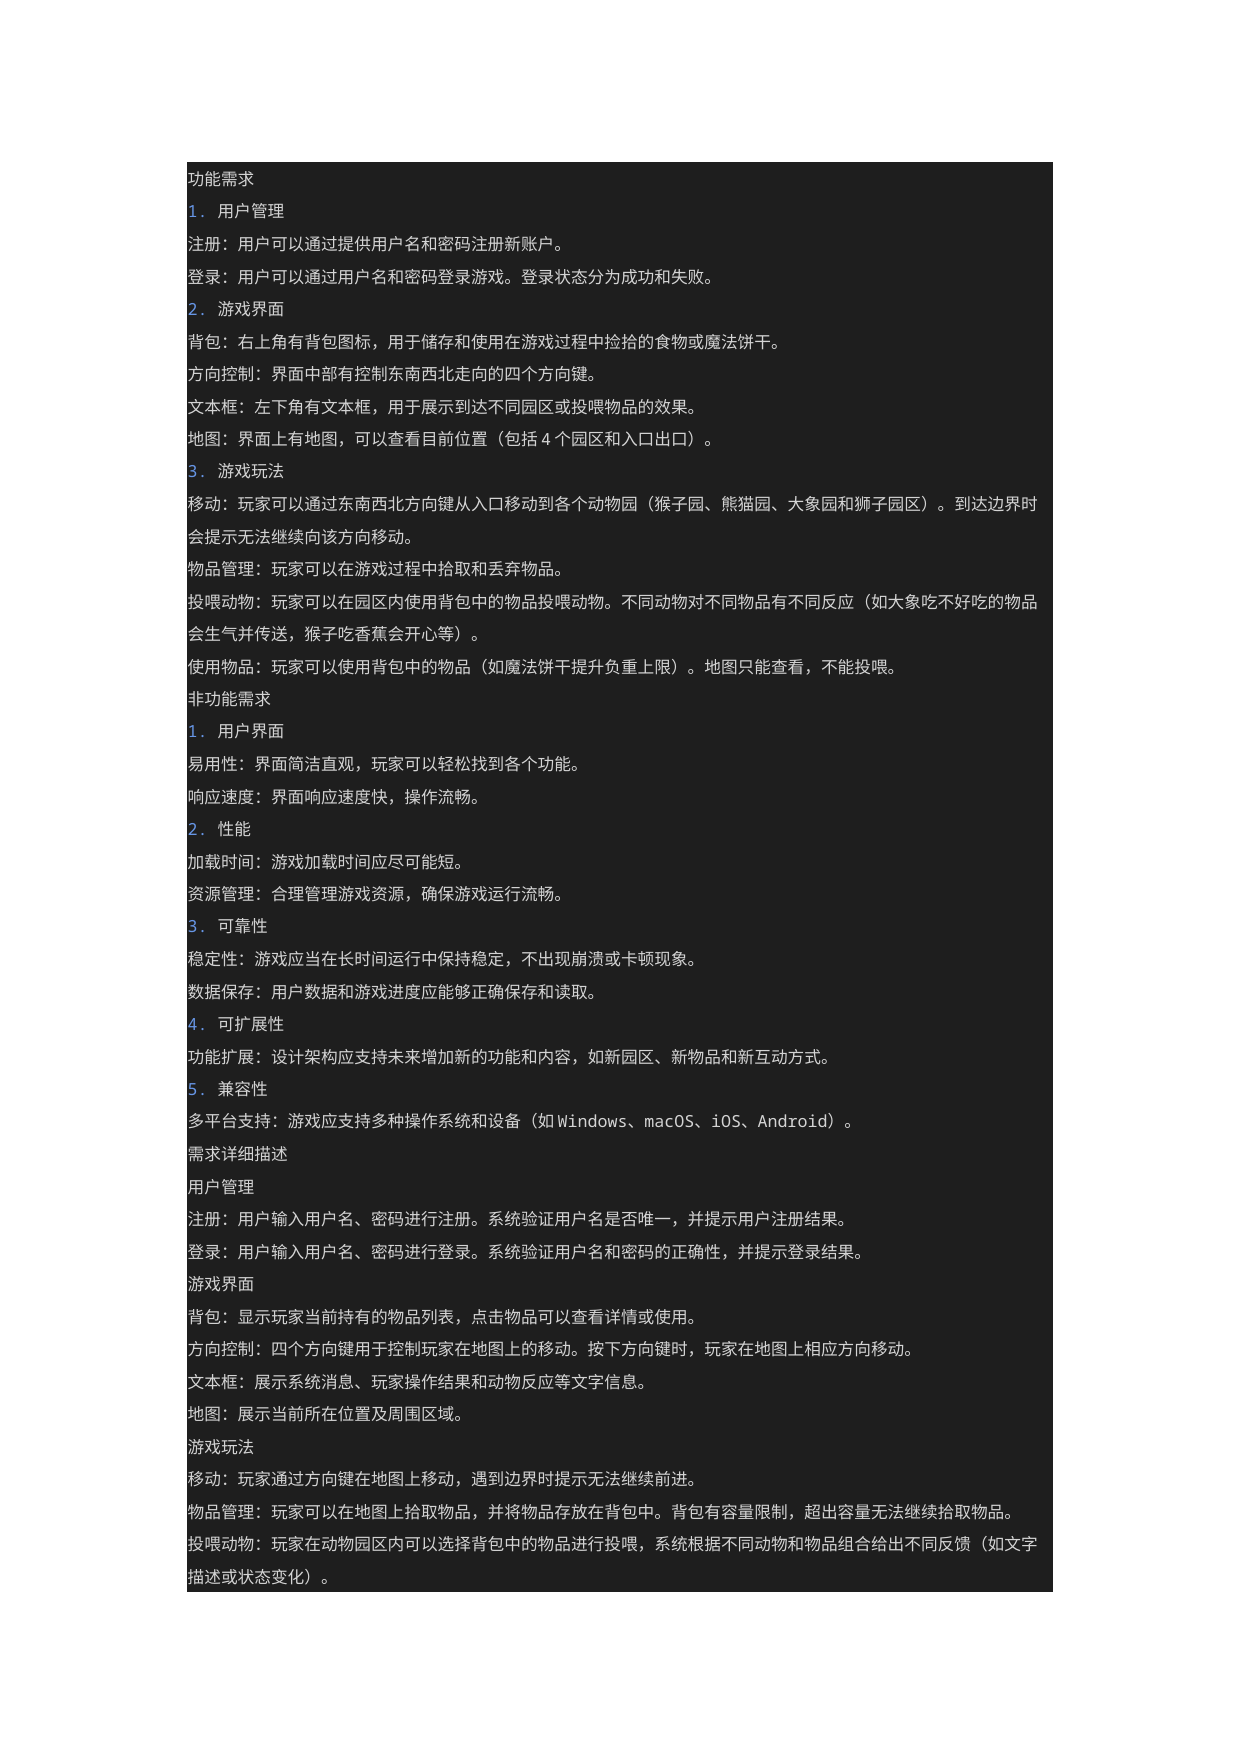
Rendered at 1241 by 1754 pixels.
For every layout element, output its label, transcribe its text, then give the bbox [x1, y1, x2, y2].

text 资源管理：合理管理游戏资源，确保游戏运行流畅。 [187, 877, 1053, 909]
text 2. 性能 [187, 812, 1053, 844]
text 投喂动物：玩家可以在园区内使用背包中的物品投喂动物。不同动物对不同物品有不同反应（如大象吃不好吃的物品会生气并传送，猴子吃香蕉会开心等）。 [187, 584, 1053, 649]
text 加载时间：游戏加载时间应尽可能短。 [187, 844, 1053, 877]
text 功能扩展：设计架构应支持未来增加新的功能和内容，如新园区、新物品和新互动方式。 [187, 1039, 1053, 1072]
text 3. 游戏玩法 [187, 454, 1053, 487]
text 地图：展示当前所在位置及周围区域。 [187, 1397, 1053, 1429]
text 1. 用户管理 [187, 194, 1053, 227]
text 游戏界面 [187, 1267, 1053, 1299]
text 响应速度：界面响应速度快，操作流畅。 [187, 779, 1053, 812]
text 多平台支持：游戏应支持多种操作系统和设备（如Windows、macOS、iOS、Android）。 [187, 1104, 1053, 1137]
text 用户管理 [187, 1169, 1053, 1202]
text 需求详细描述 [187, 1137, 1053, 1169]
text 投喂动物：玩家在动物园区内可以选择背包中的物品进行投喂，系统根据不同动物和物品组合给出不同反馈（如文字描述或状态变化）。 [187, 1527, 1053, 1592]
text 文本框：展示系统消息、玩家操作结果和动物反应等文字信息。 [187, 1364, 1053, 1397]
text 功能需求 [187, 162, 1053, 194]
text 方向控制：四个方向键用于控制玩家在地图上的移动。按下方向键时，玩家在地图上相应方向移动。 [187, 1332, 1053, 1364]
text 移动：玩家通过方向键在地图上移动，遇到边界时提示无法继续前进。 [187, 1462, 1053, 1494]
text 1. 用户界面 [187, 714, 1053, 747]
text 2. 游戏界面 [187, 292, 1053, 324]
text 方向控制：界面中部有控制东南西北走向的四个方向键。 [187, 357, 1053, 389]
text 4. 可扩展性 [187, 1007, 1053, 1039]
text 5. 兼容性 [187, 1072, 1053, 1104]
text 易用性：界面简洁直观，玩家可以轻松找到各个功能。 [187, 747, 1053, 779]
text 使用物品：玩家可以使用背包中的物品（如魔法饼干提升负重上限）。地图只能查看，不能投喂。 [187, 649, 1053, 682]
text 文本框：左下角有文本框，用于展示到达不同园区或投喂物品的效果。 [187, 389, 1053, 422]
text 移动：玩家可以通过东南西北方向键从入口移动到各个动物园（猴子园、熊猫园、大象园和狮子园区）。到达边界时会提示无法继续向该方向移动。 [187, 487, 1053, 552]
text 登录：用户输入用户名、密码进行登录。系统验证用户名和密码的正确性，并提示登录结果。 [187, 1234, 1053, 1267]
text 地图：界面上有地图，可以查看目前位置（包括4个园区和入口出口）。 [187, 422, 1053, 454]
text 物品管理：玩家可以在游戏过程中拾取和丢弃物品。 [187, 552, 1053, 584]
text 注册：用户可以通过提供用户名和密码注册新账户。 [187, 227, 1053, 259]
text 非功能需求 [187, 682, 1053, 714]
text 游戏玩法 [187, 1429, 1053, 1462]
text 背包：显示玩家当前持有的物品列表，点击物品可以查看详情或使用。 [187, 1299, 1053, 1332]
text 数据保存：用户数据和游戏进度应能够正确保存和读取。 [187, 974, 1053, 1007]
text 登录：用户可以通过用户名和密码登录游戏。登录状态分为成功和失败。 [187, 259, 1053, 292]
text 背包：右上角有背包图标，用于储存和使用在游戏过程中捡拾的食物或魔法饼干。 [187, 324, 1053, 357]
text 稳定性：游戏应当在长时间运行中保持稳定，不出现崩溃或卡顿现象。 [187, 942, 1053, 974]
text 物品管理：玩家可以在地图上拾取物品，并将物品存放在背包中。背包有容量限制，超出容量无法继续拾取物品。 [187, 1494, 1053, 1527]
text 3. 可靠性 [187, 909, 1053, 942]
text 注册：用户输入用户名、密码进行注册。系统验证用户名是否唯一，并提示用户注册结果。 [187, 1202, 1053, 1234]
